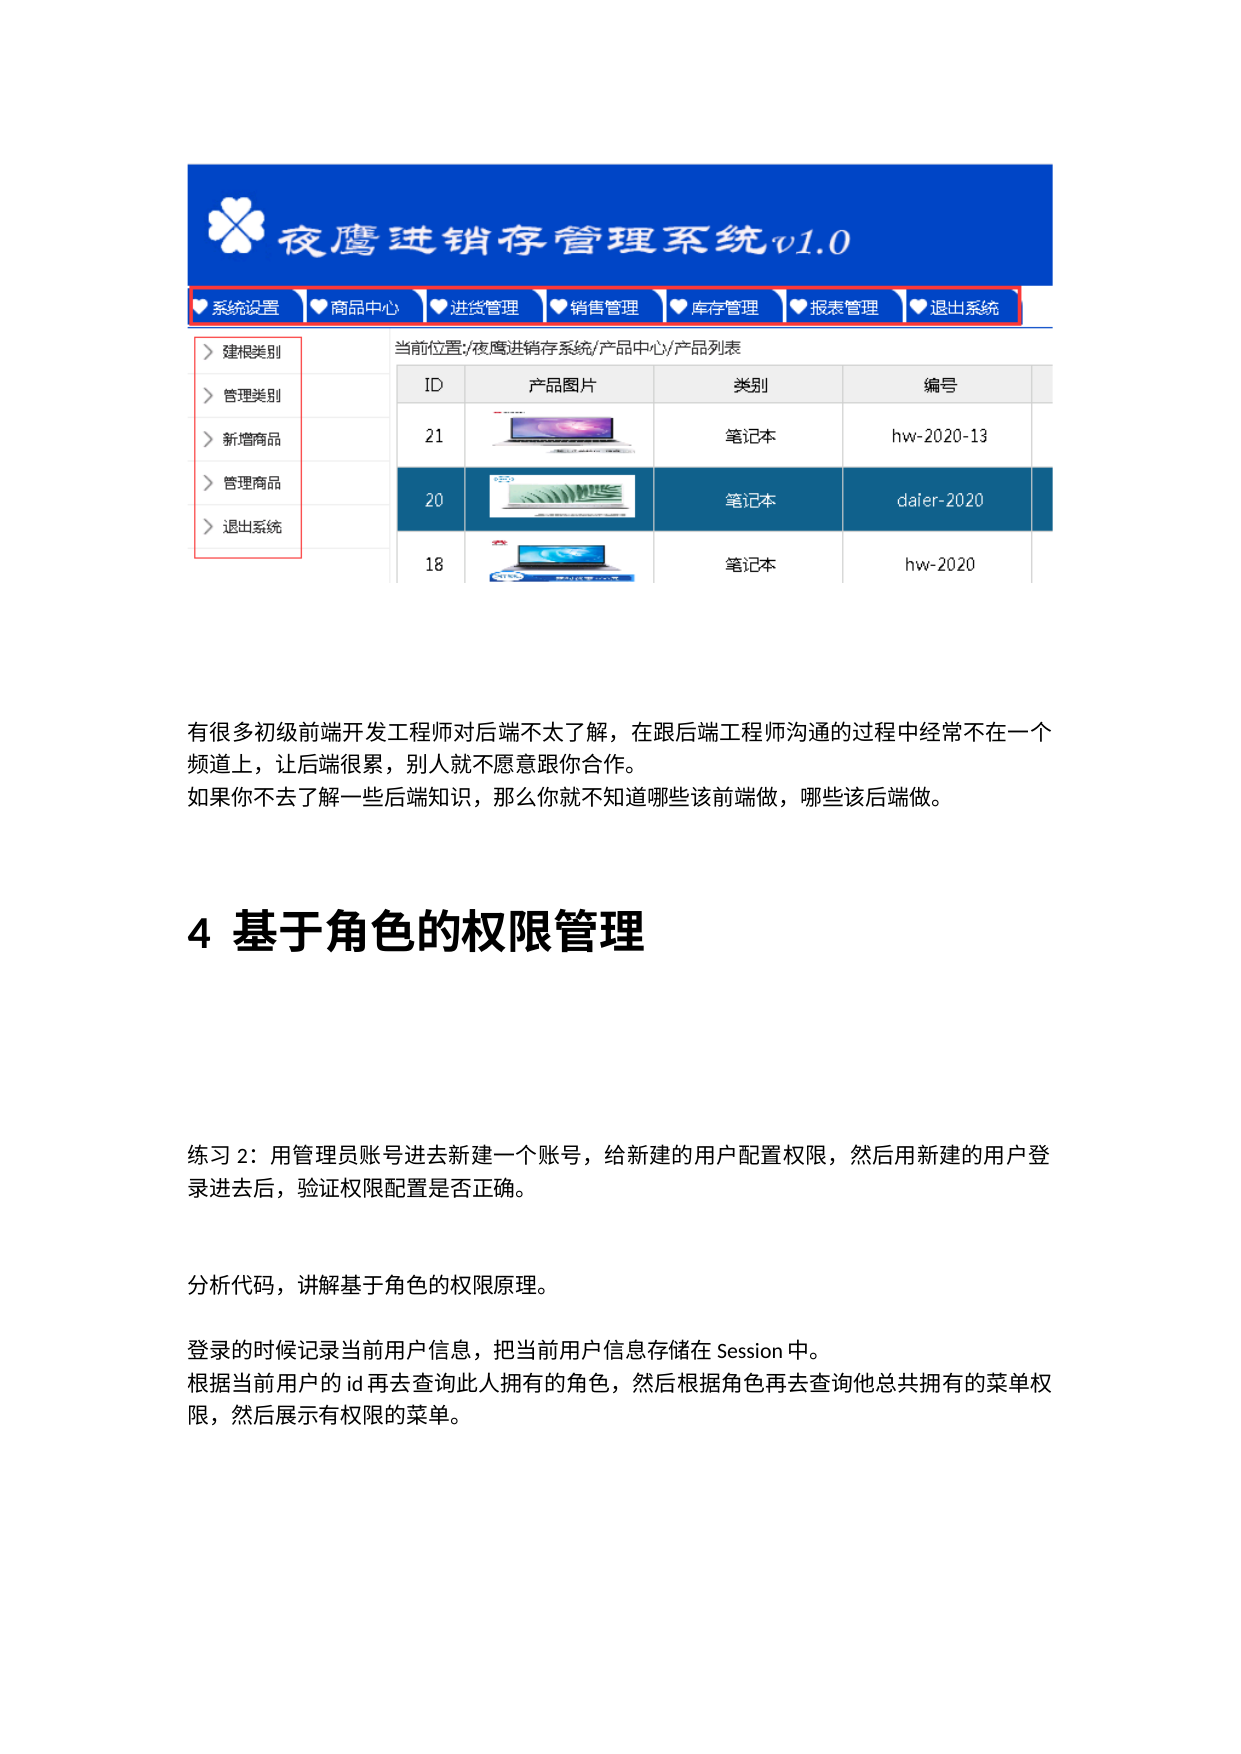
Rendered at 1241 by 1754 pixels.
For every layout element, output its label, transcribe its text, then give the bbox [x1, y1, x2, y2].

text 根据当前用户的id再去查询此人拥有的角色，然后根据角色再去查询他总共拥有的菜单权限，然后展示有权限的菜单。 [187, 1365, 1053, 1430]
text 分析代码，讲解基于角色的权限原理。 [187, 1268, 1053, 1300]
text 如果你不去了解一些后端知识，那么你就不知道哪些该前端做，哪些该后端做。 [187, 779, 1053, 812]
text 练习2：用管理员账号进去新建一个账号，给新建的用户配置权限，然后用新建的用户登录进去后，验证权限配置是否正确。 [187, 1138, 1053, 1203]
text 有很多初级前端开发工程师对后端不太了解，在跟后端工程师沟通的过程中经常不在一个频道上，让后端很累，别人就不愿意跟你合作。 [187, 714, 1053, 779]
text 登录的时候记录当前用户信息，把当前用户信息存储在Session中。 [187, 1333, 1053, 1365]
picture [187, 162, 1053, 583]
subtitle 基于角色的权限管理 [187, 880, 1053, 977]
